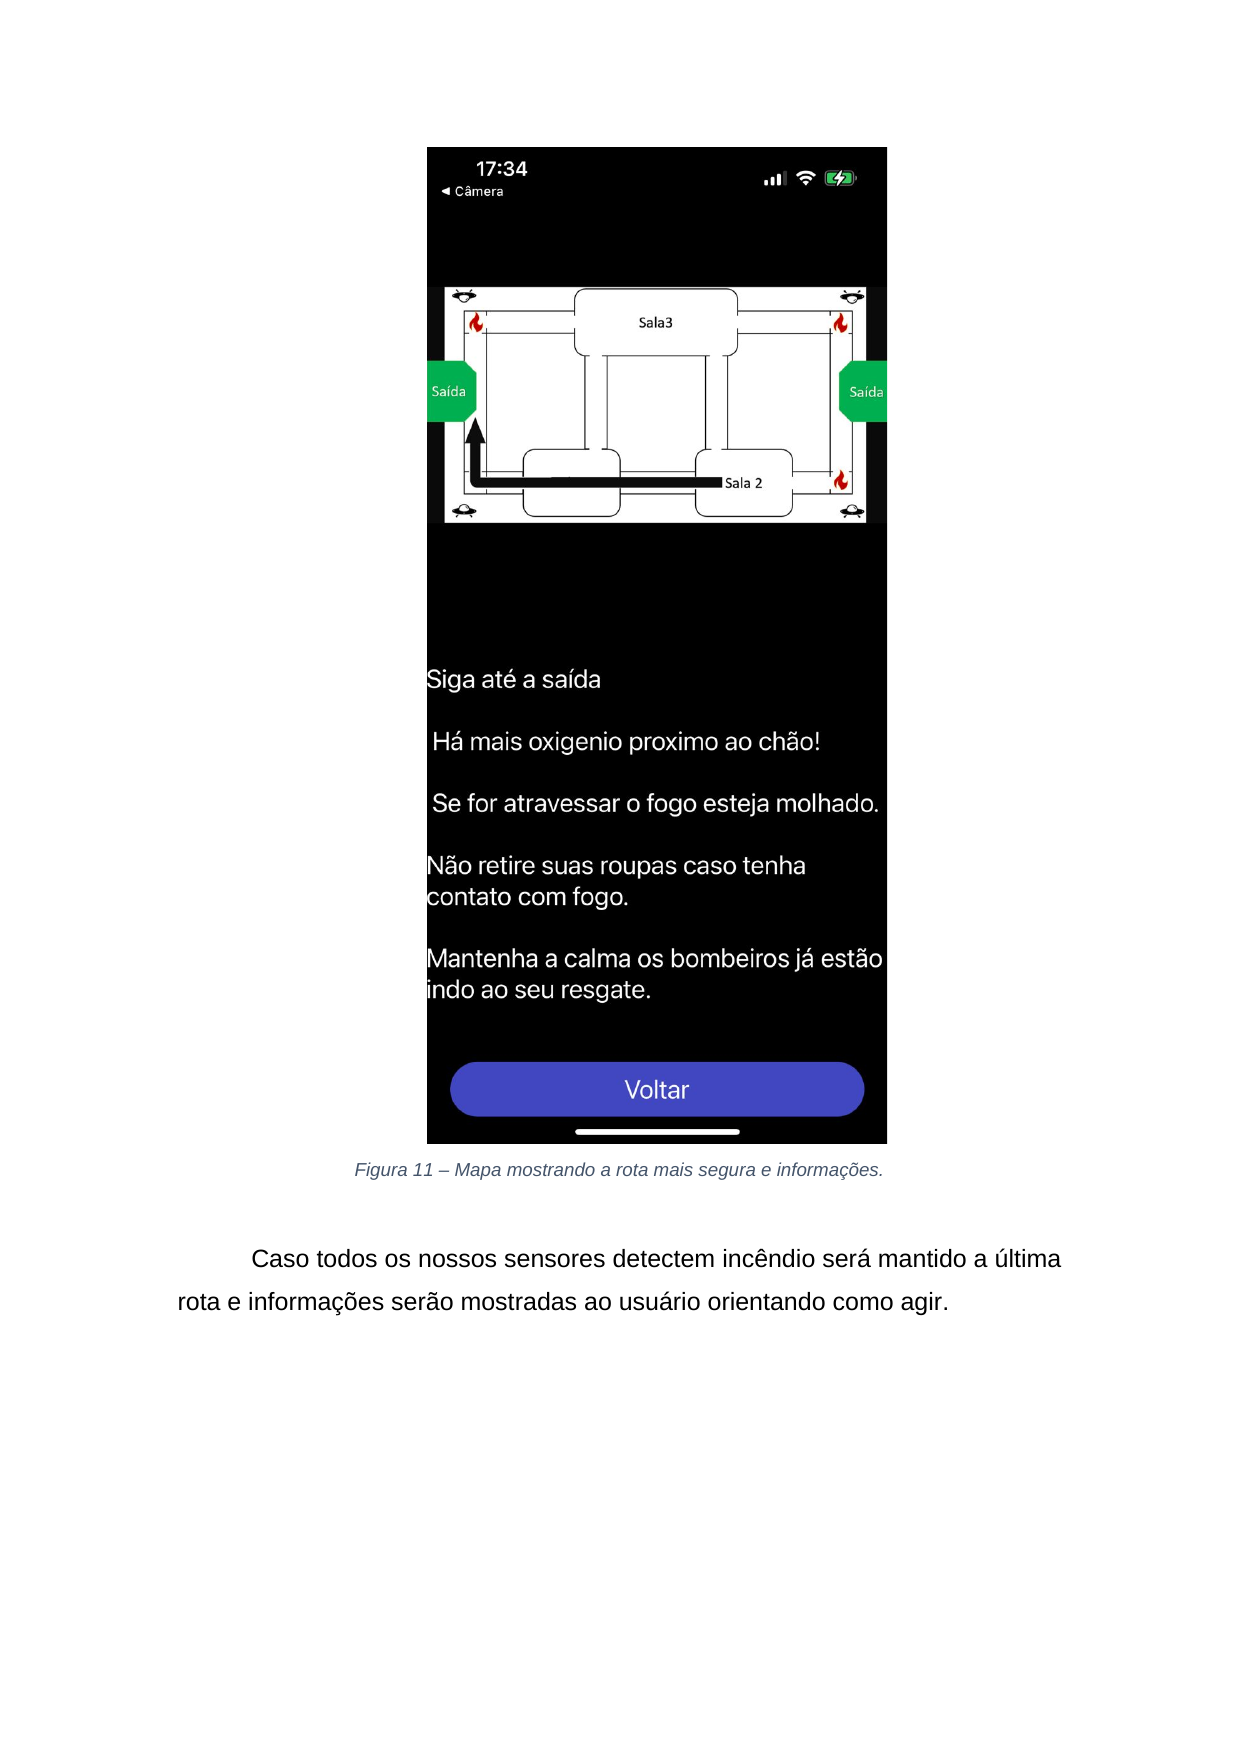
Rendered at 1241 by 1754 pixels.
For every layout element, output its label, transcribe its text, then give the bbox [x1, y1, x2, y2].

picture [427, 147, 888, 1144]
text Figura 11 – Mapa mostrando a rota mais segura e informações. [177, 1158, 1063, 1180]
text Caso todos os nossos sensores detectem incêndio será mantido a última rota e informações serão mostradas ao usuário orientando como agir. [177, 1244, 1063, 1316]
